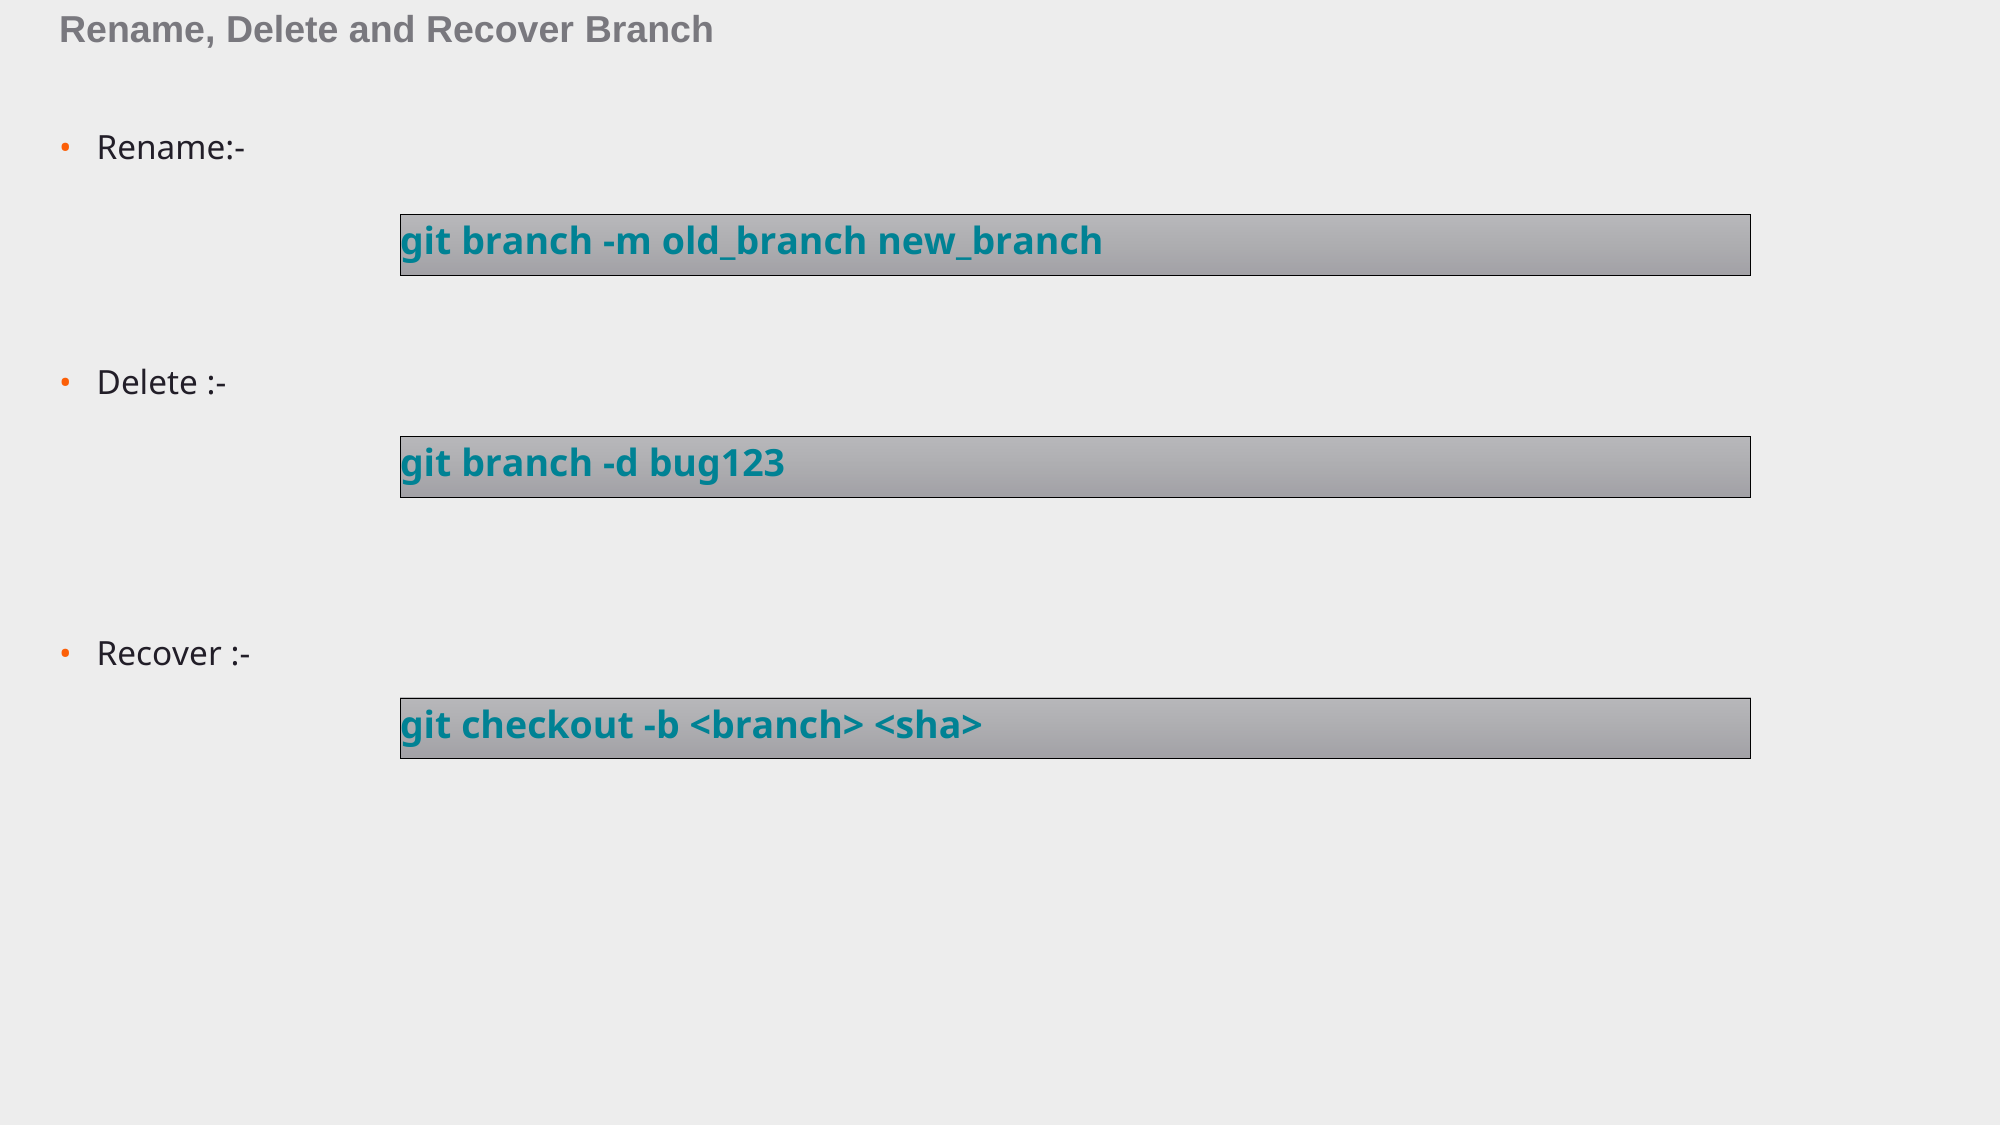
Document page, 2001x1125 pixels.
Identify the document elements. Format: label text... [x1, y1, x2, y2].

picture [401, 699, 1750, 758]
list Recover :- [59, 629, 1950, 675]
list Rename:- [59, 123, 1950, 169]
picture [401, 437, 1750, 497]
picture [401, 215, 1750, 275]
list Delete :- [59, 359, 1950, 404]
subtitle Rename, Delete and Recover Branch [59, 7, 1950, 50]
